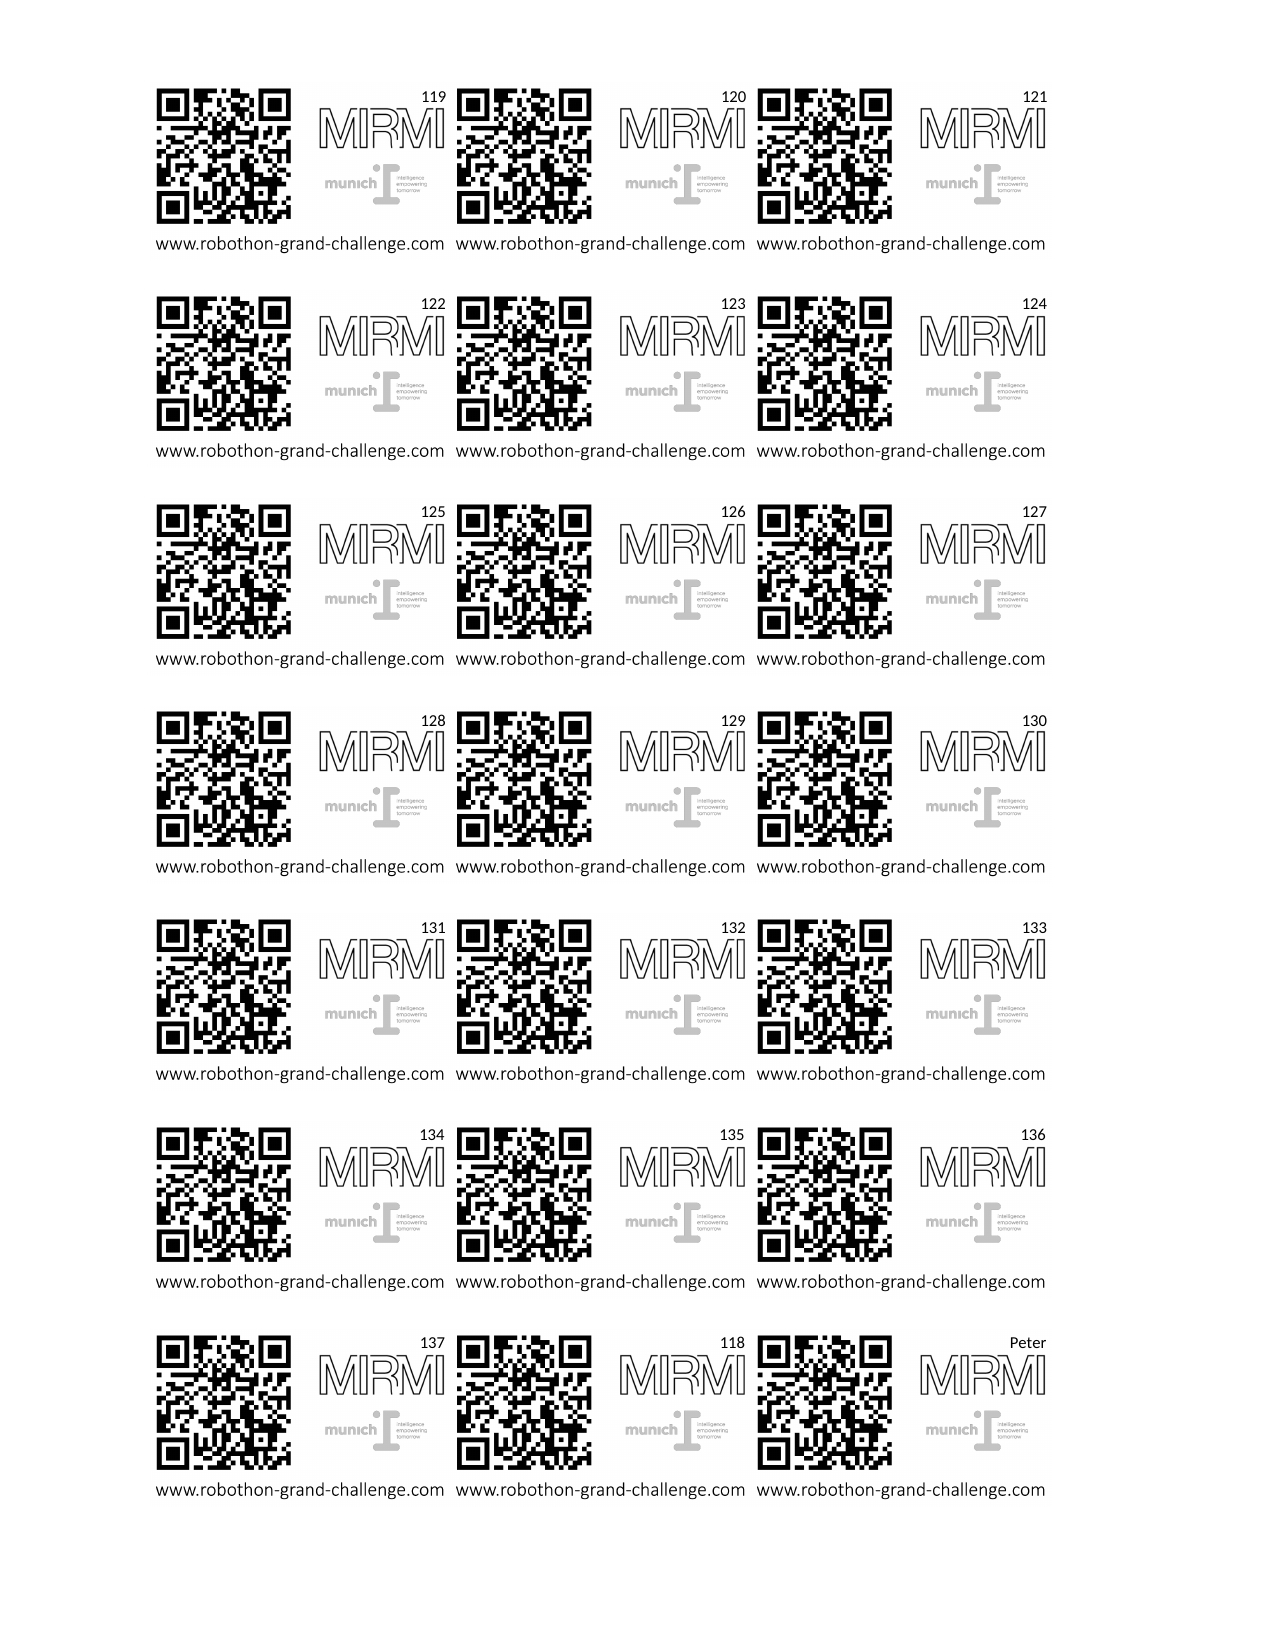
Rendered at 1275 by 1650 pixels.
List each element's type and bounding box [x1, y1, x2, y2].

picture [150, 290, 1052, 468]
picture [150, 1121, 1052, 1299]
picture [150, 498, 1052, 676]
picture [150, 913, 1052, 1091]
picture [150, 706, 1052, 884]
picture [150, 1329, 1052, 1507]
picture [150, 82, 1052, 260]
